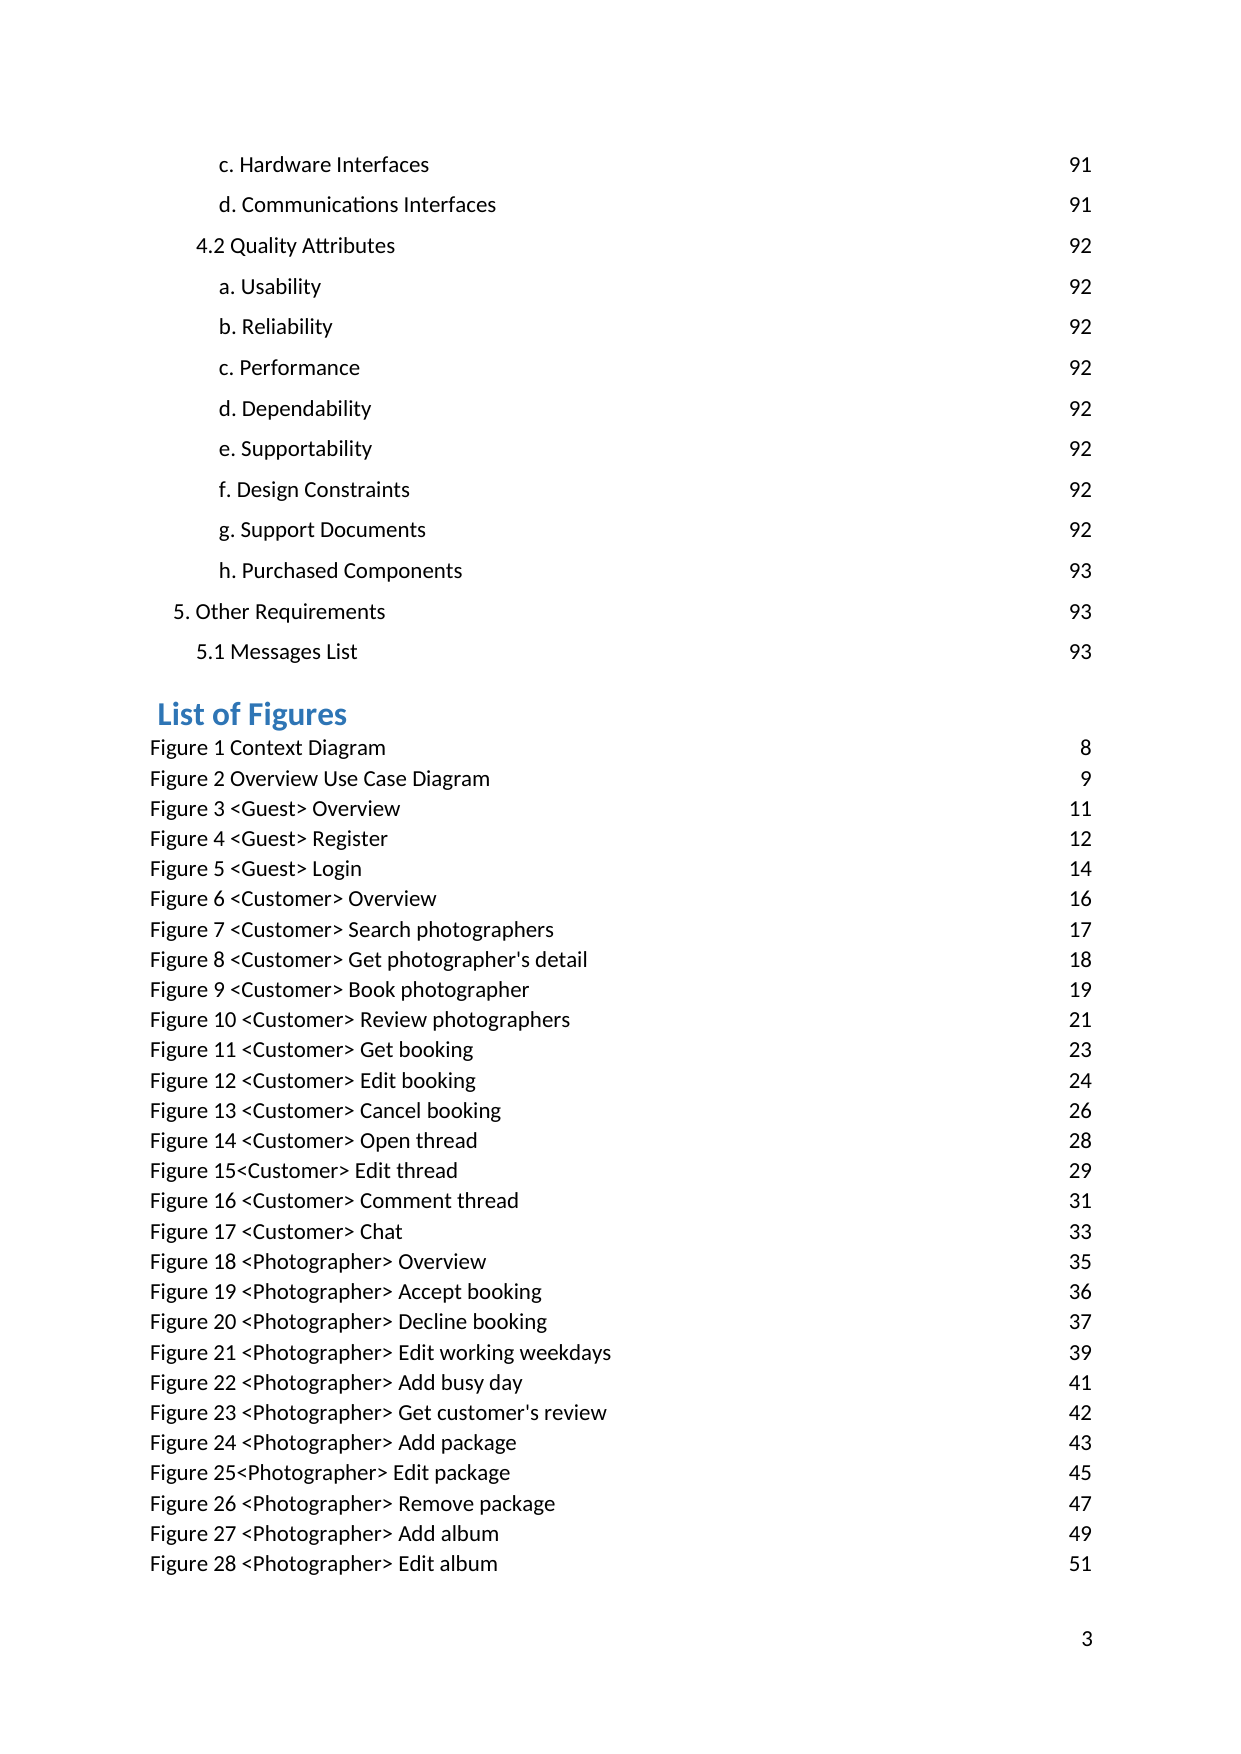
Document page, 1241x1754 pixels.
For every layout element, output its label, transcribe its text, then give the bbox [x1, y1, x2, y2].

text List of Figures [150, 693, 1093, 733]
